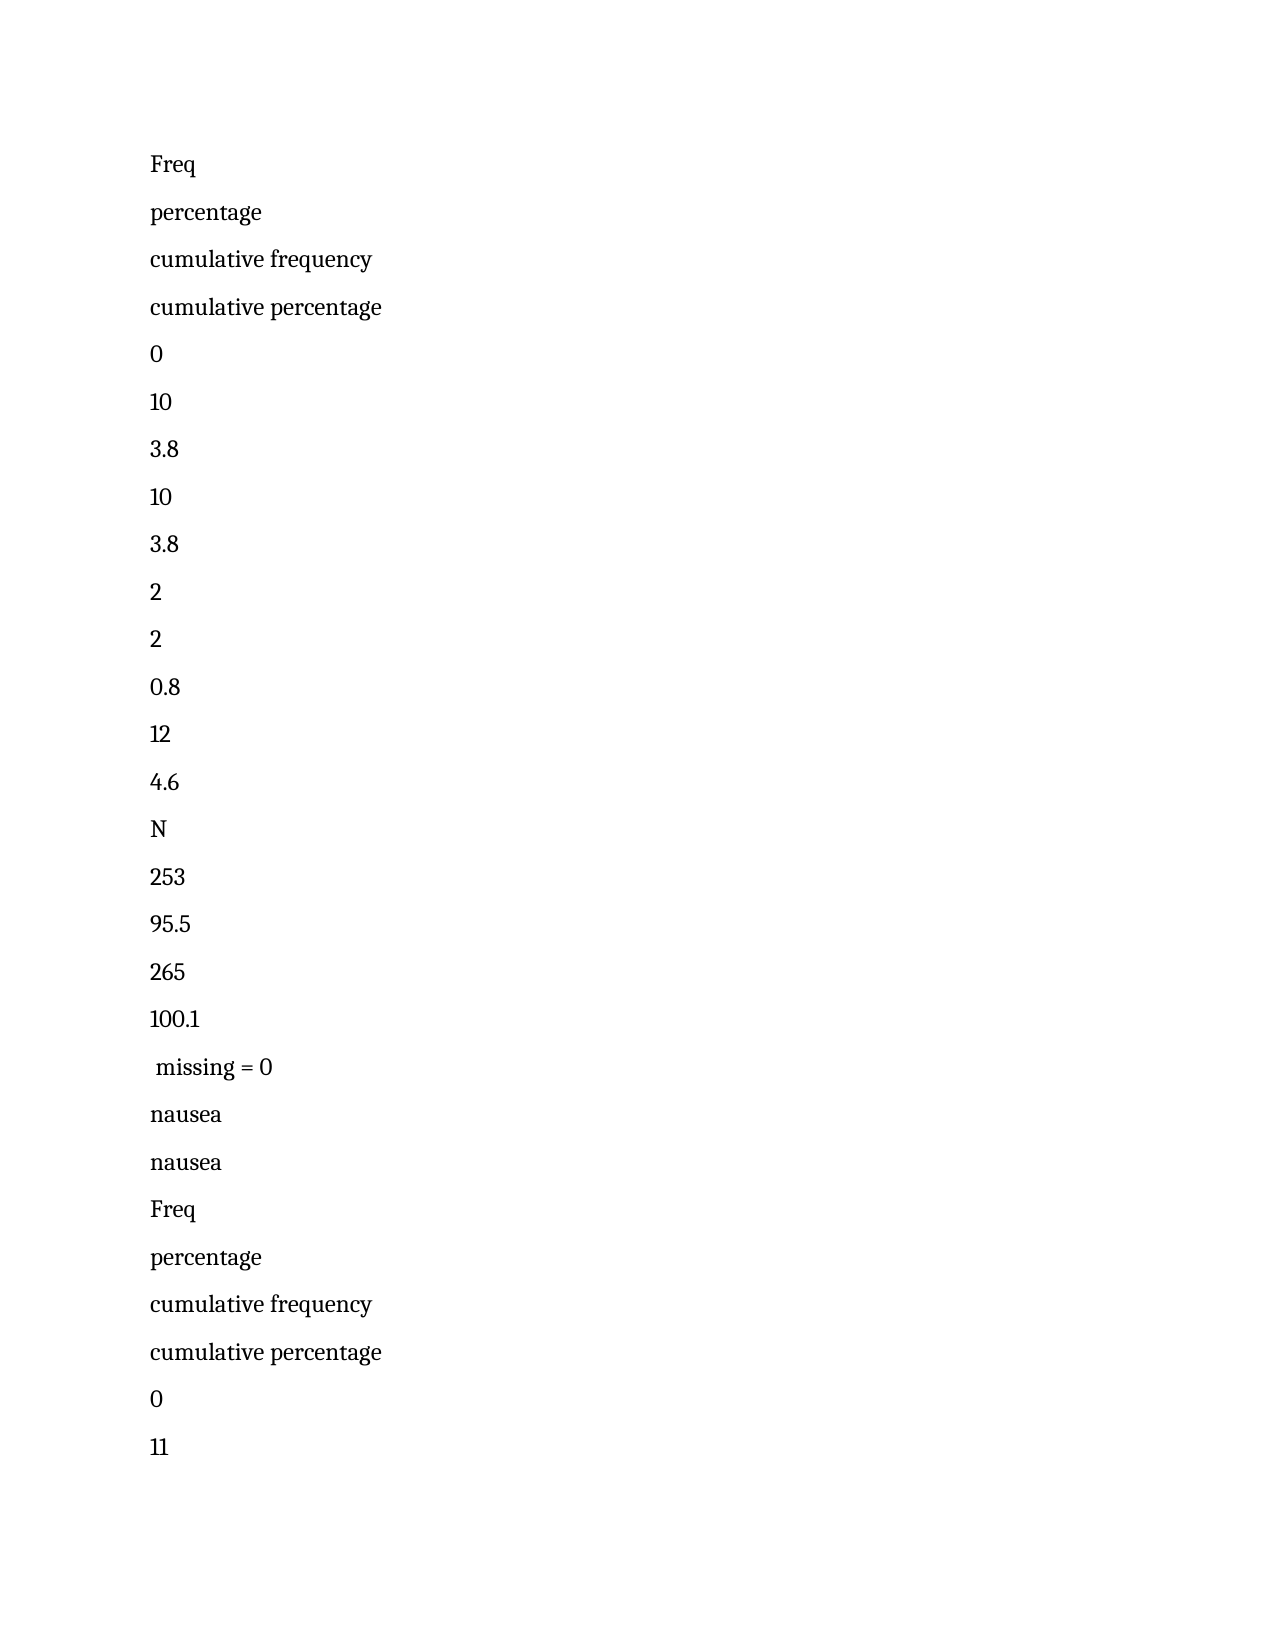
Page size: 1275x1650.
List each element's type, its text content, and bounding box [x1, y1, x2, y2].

text nausea [150, 1100, 1125, 1129]
text cumulative frequency [150, 1290, 1125, 1319]
text 4.6 [150, 767, 1125, 796]
text 3.8 [150, 530, 1125, 559]
text 0 [150, 340, 1125, 369]
text 265 [150, 957, 1125, 986]
text 10 [150, 387, 1125, 416]
text 10 [150, 482, 1125, 511]
text percentage [150, 1242, 1125, 1271]
text 100.1 [150, 1005, 1125, 1034]
text 3.8 [150, 435, 1125, 464]
text 95.5 [150, 910, 1125, 939]
text missing = 0 [150, 1052, 1125, 1081]
text 253 [150, 862, 1125, 891]
text 2 [150, 625, 1125, 654]
text 11 [150, 1432, 1125, 1461]
text cumulative percentage [150, 292, 1125, 321]
text cumulative frequency [150, 245, 1125, 274]
text N [150, 815, 1125, 844]
text 12 [150, 720, 1125, 749]
text percentage [150, 197, 1125, 226]
text Freq [150, 150, 1125, 179]
text nausea [150, 1147, 1125, 1176]
text 2 [150, 577, 1125, 606]
text 0 [150, 1385, 1125, 1414]
text cumulative percentage [150, 1337, 1125, 1366]
text 0.8 [150, 672, 1125, 701]
text Freq [150, 1195, 1125, 1224]
